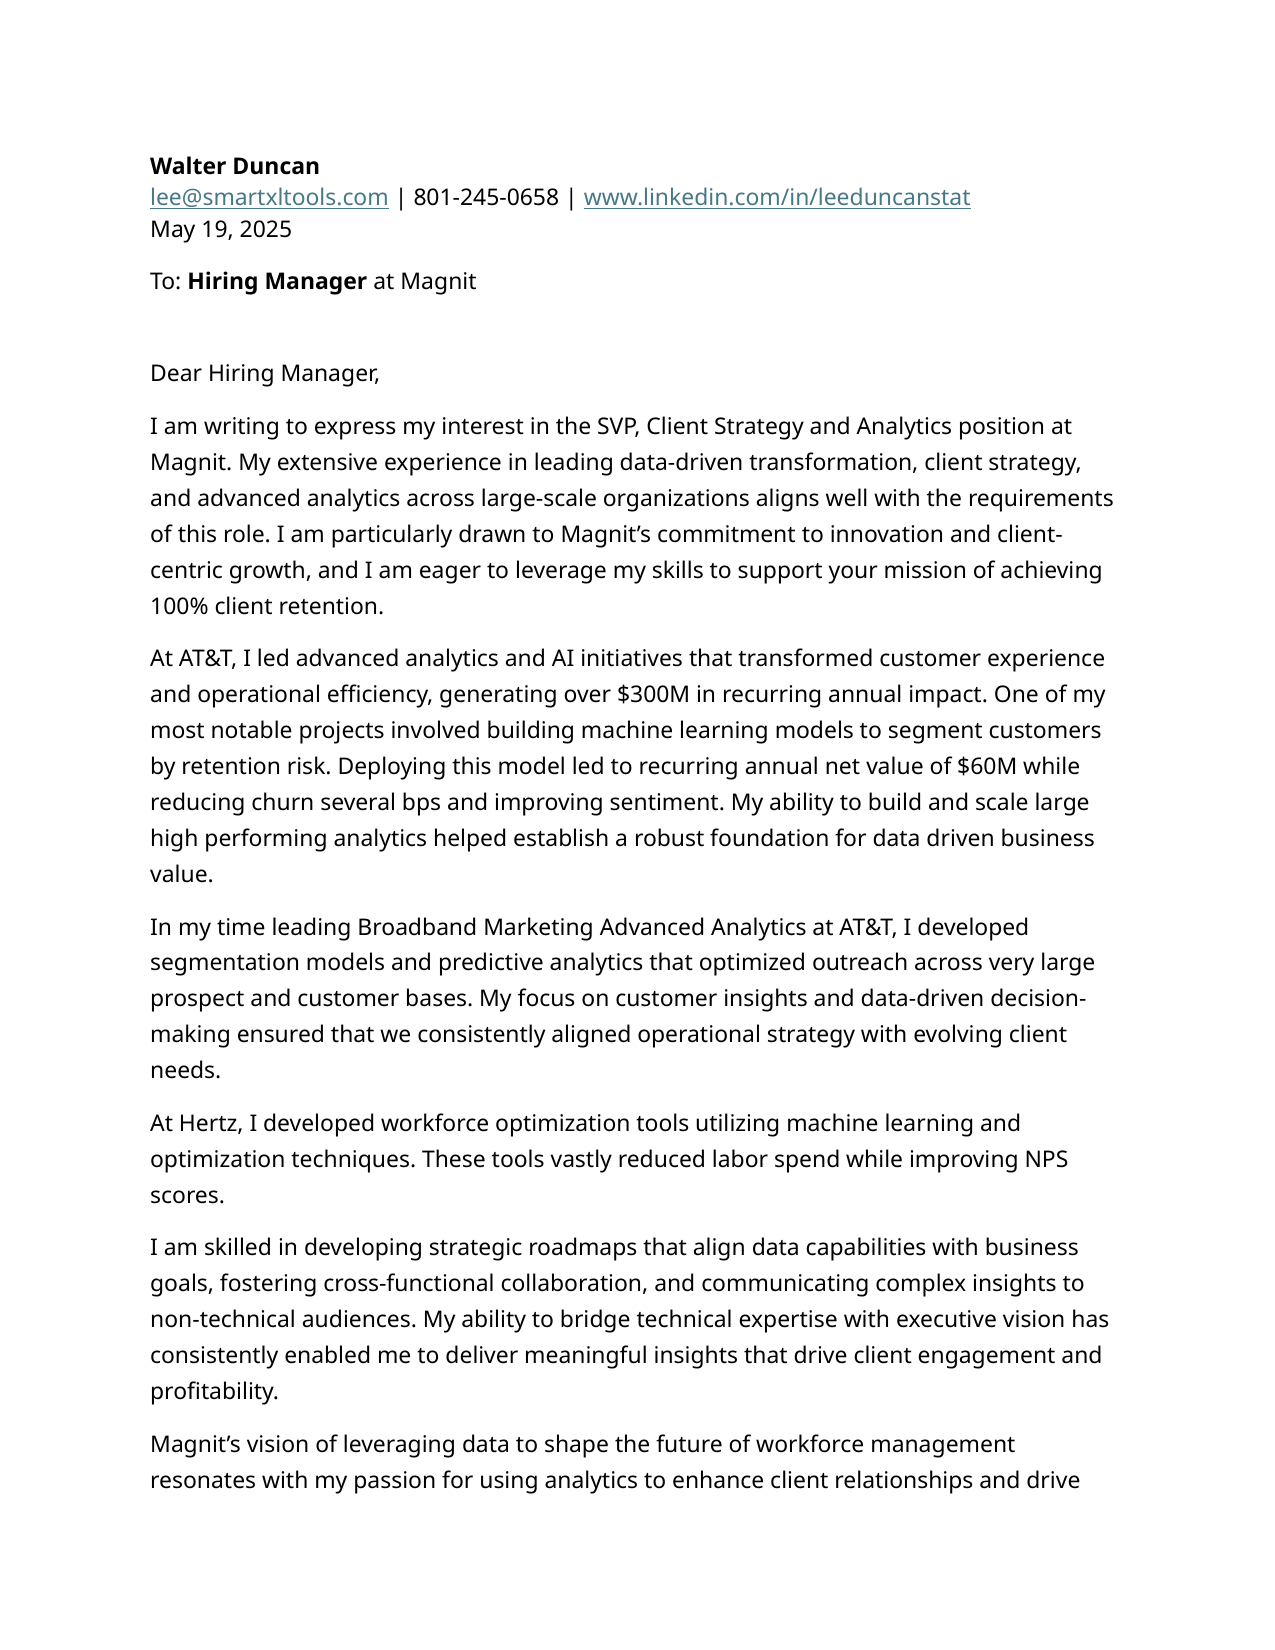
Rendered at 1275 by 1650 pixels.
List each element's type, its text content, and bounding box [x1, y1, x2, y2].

text I am writing to express my interest in the SVP, Client Strategy and Analytics position at Magnit. My extensive experience in leading data-driven transformation, client strategy, and advanced analytics across large-scale organizations aligns well with the requirements of this role. I am particularly drawn to Magnit’s commitment to innovation and client-centric growth, and I am eager to leverage my skills to support your mission of achieving 100% client retention. [150, 410, 1125, 621]
text Walter Duncan lee@smartxltools.com | 801-245-0658 | www.linkedin.com/in/leeduncanstat [150, 150, 1125, 212]
text To: Hiring Manager at Magnit [150, 265, 1125, 336]
text At Hertz, I developed workforce optimization tools utilizing machine learning and optimization techniques. These tools vastly reduced labor spend while improving NPS scores. [150, 1107, 1125, 1210]
text At AT&T, I led advanced analytics and AI initiatives that transformed customer experience and operational efficiency, generating over $300M in recurring annual impact. One of my most notable projects involved building machine learning models to segment customers by retention risk. Deploying this model led to recurring annual net value of $60M while reducing churn several bps and improving sentiment. My ability to build and scale large high performing analytics helped establish a robust foundation for data driven business value. [150, 642, 1125, 889]
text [150, 1428, 1125, 1495]
text I am skilled in developing strategic roadmaps that align data capabilities with business goals, fostering cross-functional collaboration, and communicating complex insights to non-technical audiences. My ability to bridge technical expertise with executive vision has consistently enabled me to deliver meaningful insights that drive client engagement and profitability. [150, 1231, 1125, 1406]
text In my time leading Broadband Marketing Advanced Analytics at AT&T, I developed segmentation models and predictive analytics that optimized outreach across very large prospect and customer bases. My focus on customer insights and data-driven decision-making ensured that we consistently aligned operational strategy with evolving client needs. [150, 910, 1125, 1085]
text May 19, 2025 [150, 212, 1125, 244]
text Dear Hiring Manager, [150, 357, 1125, 388]
